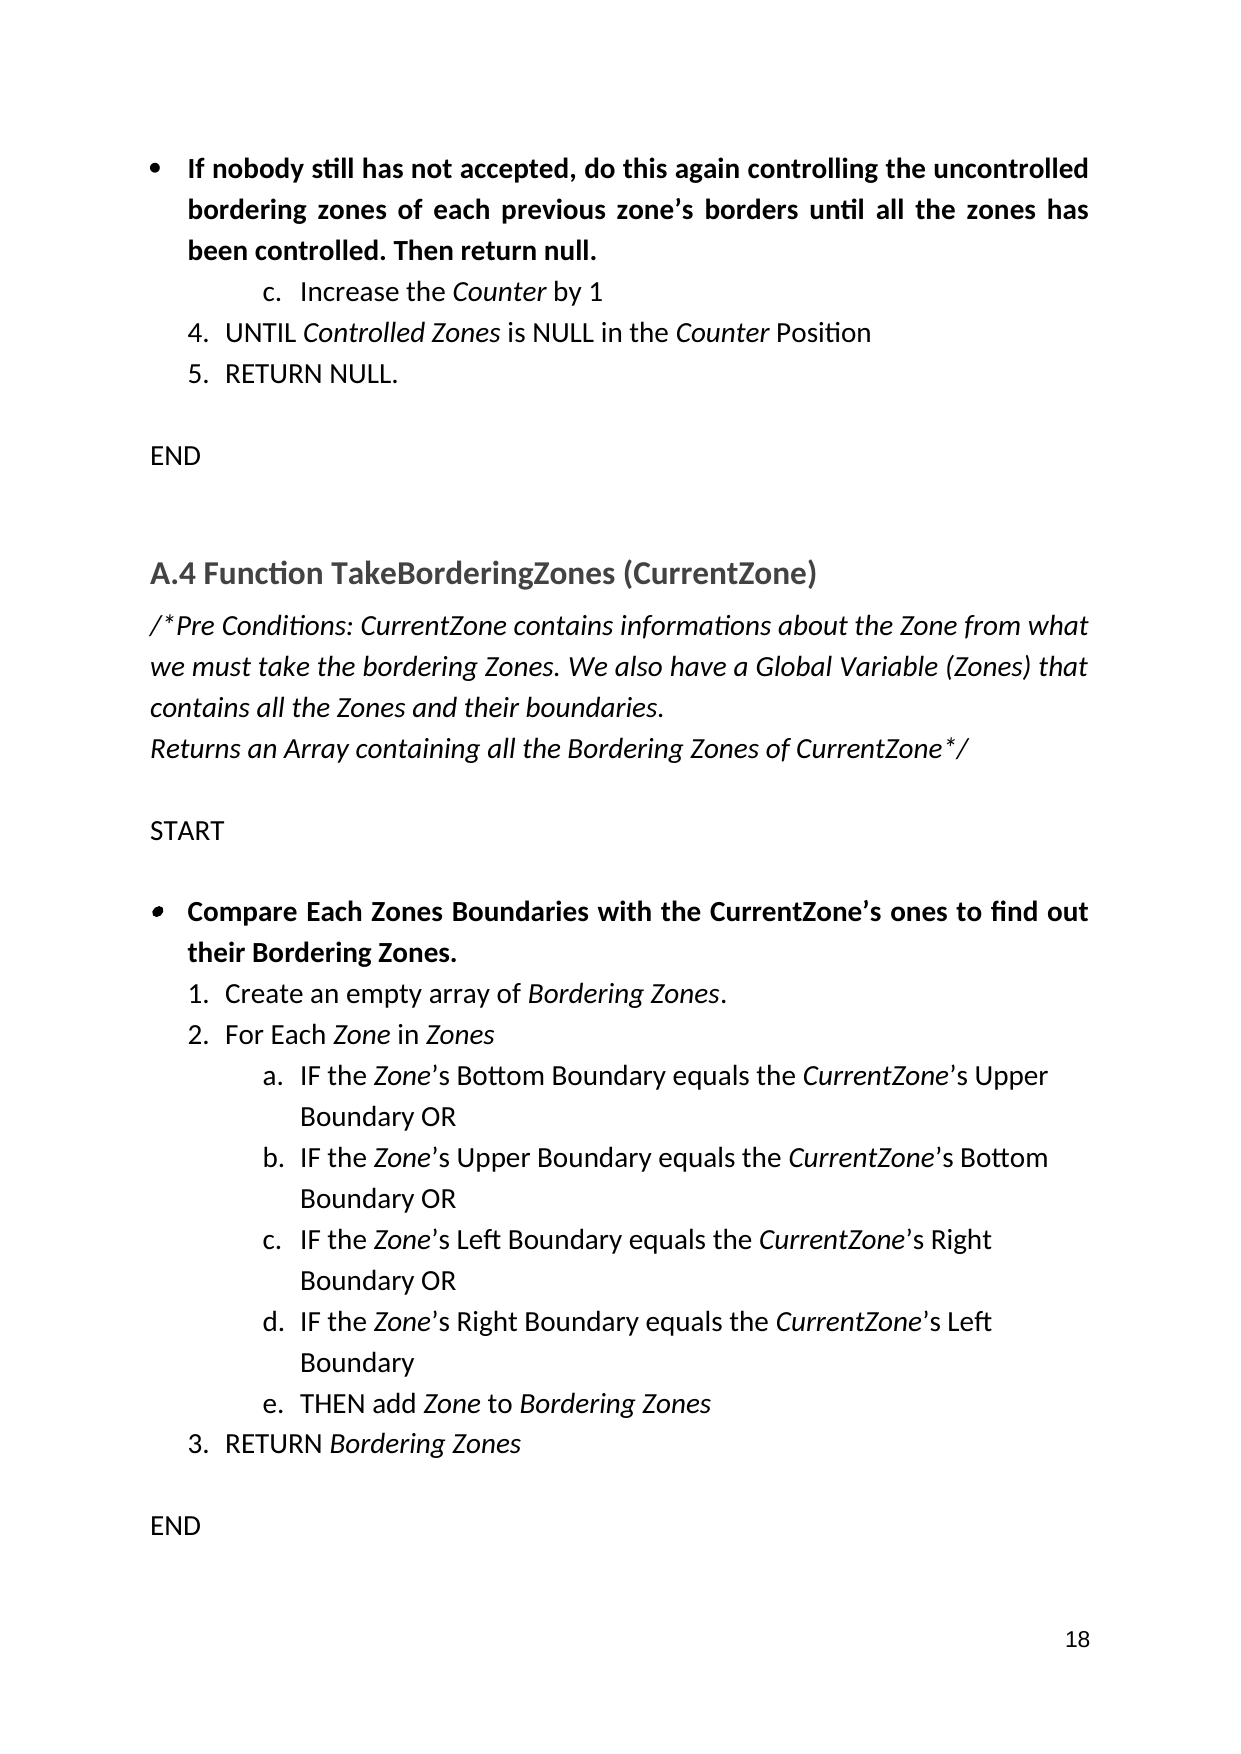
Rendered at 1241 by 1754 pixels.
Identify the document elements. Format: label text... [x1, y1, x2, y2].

subtitle A.4 Function TakeBorderingZones (CurrentZone) [150, 552, 1090, 592]
list Create an empty array of Bordering Zones. [187, 975, 1090, 1011]
text /*Pre Conditions: CurrentZone contains informations about the Zone from what we must take the bordering Zones. We also have a Global Variable (Zones) that contains all the Zones and their boundaries. [150, 607, 1090, 724]
list If nobody still has not accepted, do this again controlling the uncontrolled bordering zones of each previous zone’s borders until all the zones has been controlled. Then return null. [150, 150, 1090, 267]
list Increase the Counter by 1 [262, 273, 1090, 308]
list UNTIL Controlled Zones is NULL in the Counter Position [187, 314, 1090, 349]
list RETURN NULL. [187, 355, 1090, 390]
text END [150, 1507, 1090, 1543]
list For Each Zone in Zones [187, 1016, 1090, 1052]
text END [150, 437, 1090, 472]
list THEN add Zone to Bordering Zones [262, 1385, 1090, 1420]
list IF the Zone’s Left Boundary equals the CurrentZone’s Right Boundary OR [262, 1221, 1090, 1297]
list IF the Zone’s Bottom Boundary equals the CurrentZone’s Upper Boundary OR [262, 1057, 1090, 1134]
list Compare Each Zones Boundaries with the CurrentZone’s ones to find out their Bordering Zones. [150, 893, 1090, 970]
text Returns an Array containing all the Bordering Zones of CurrentZone*/ [150, 730, 1090, 765]
list RETURN Bordering Zones [187, 1426, 1090, 1461]
list IF the Zone’s Upper Boundary equals the CurrentZone’s Bottom Boundary OR [262, 1139, 1090, 1216]
list IF the Zone’s Right Boundary equals the CurrentZone’s Left Boundary [262, 1303, 1090, 1379]
text START [150, 812, 1090, 847]
